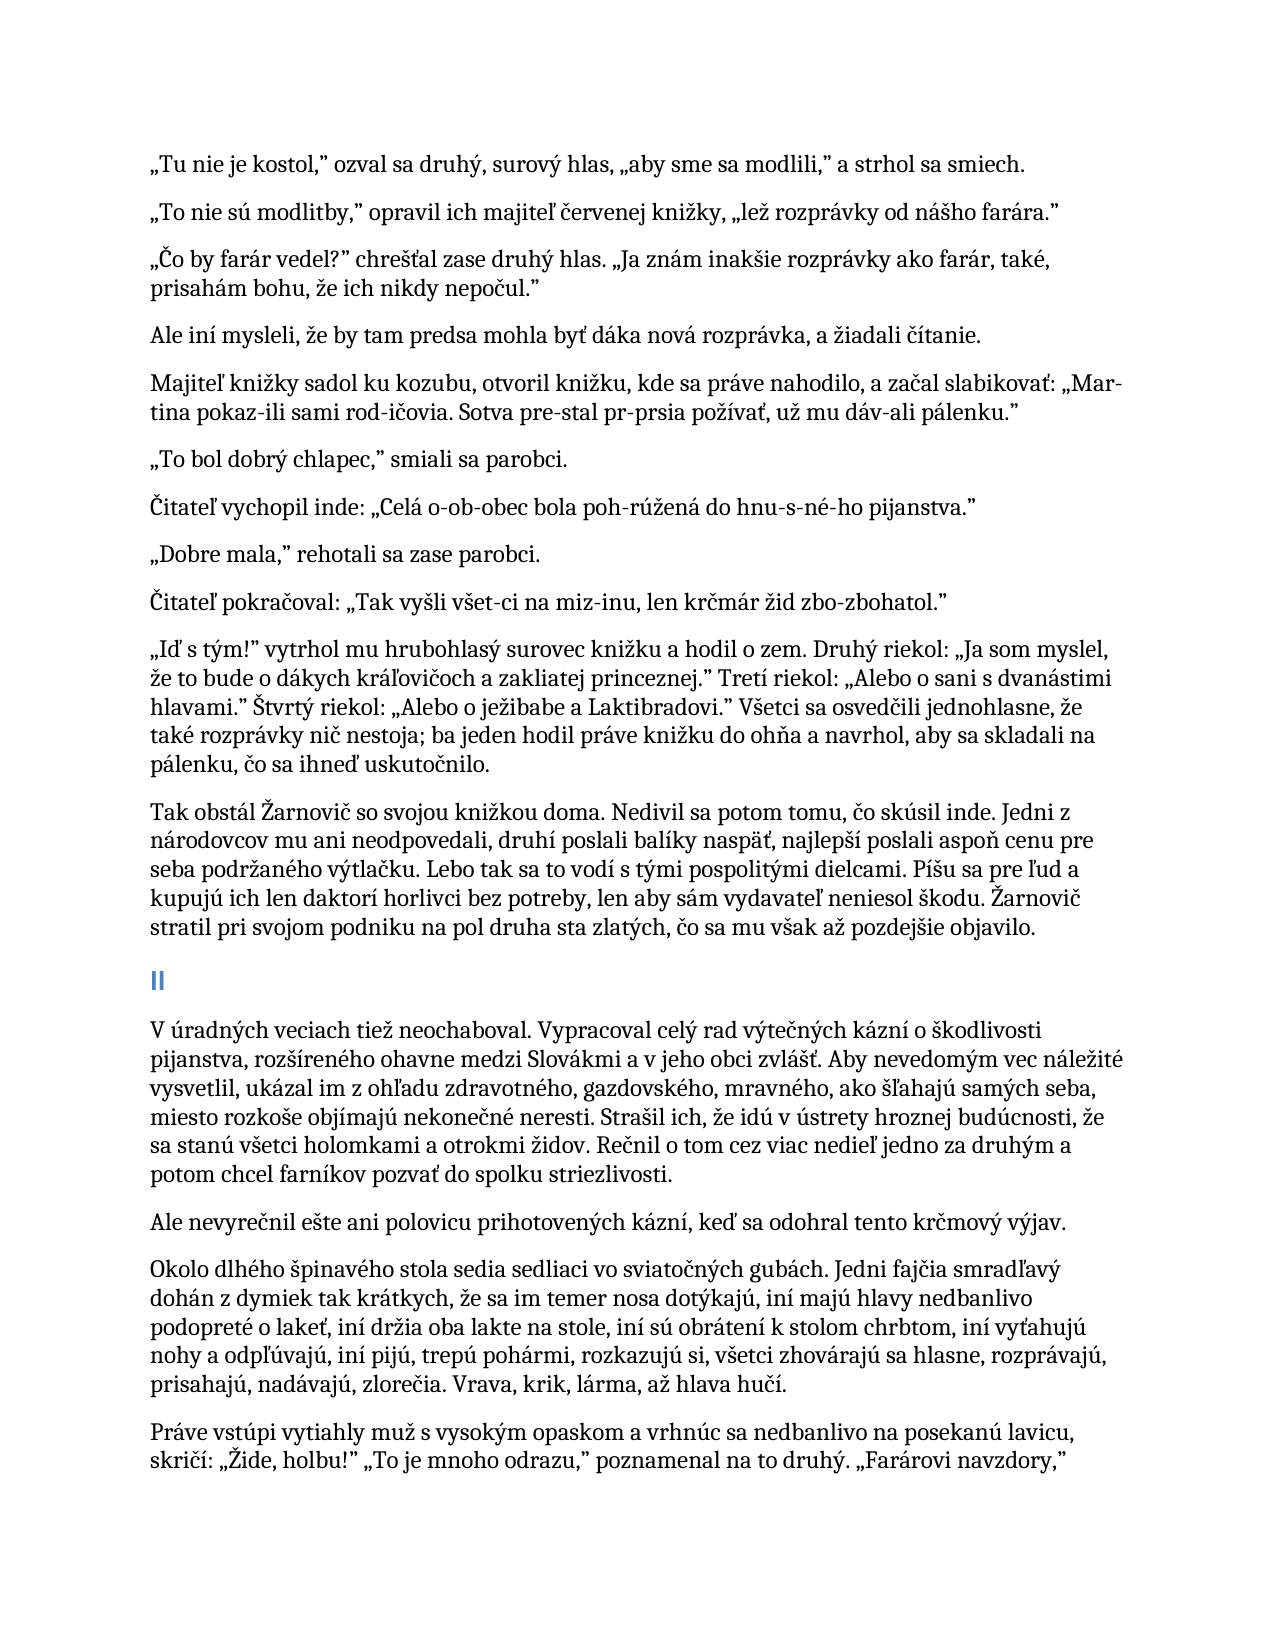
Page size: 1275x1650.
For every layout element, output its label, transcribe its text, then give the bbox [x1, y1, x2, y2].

text Čitateľ vychopil inde: „Celá o-ob-obec bola poh-rúžená do hnu-s-né-ho pijanstva.” [150, 492, 1125, 521]
text Okolo dlhého špinavého stola sedia sedliaci vo sviatočných gubách. Jedni fajčia smradľavý dohán z dymiek tak krátkych, že sa im temer nosa dotýkajú, iní majú hlavy nedbanlivo podopreté o lakeť, iní držia oba lakte na stole, iní sú obrátení k stolom chrbtom, iní vyťahujú nohy a odpľúvajú, iní pijú, trepú pohármi, rozkazujú si, všetci zhovárajú sa hlasne, rozprávajú, prisahajú, nadávajú, zlorečia. Vrava, krik, lárma, až hlava hučí. [150, 1255, 1125, 1399]
text „Čo by farár vedel?” chrešťal zase druhý hlas. „Ja znám inakšie rozprávky ako farár, také, prisahám bohu, že ich nikdy nepočul.” [150, 245, 1125, 302]
text „Dobre mala,” rehotali sa zase parobci. [150, 540, 1125, 569]
text „To bol dobrý chlapec,” smiali sa parobci. [150, 445, 1125, 474]
text Majiteľ knižky sadol ku kozubu, otvoril knižku, kde sa práve nahodilo, a začal slabikovať: „Mar-tina pokaz-ili sami rod-ičovia. Sotva pre-stal pr-prsia požívať, už mu dáv-ali pálenku.” [150, 369, 1125, 426]
text Ale nevyrečnil ešte ani polovicu prihotovených kázní, keď sa odohral tento krčmový výjav. [150, 1208, 1125, 1236]
text „To nie sú modlitby,” opravil ich majiteľ červenej knižky, „lež rozprávky od nášho farára.” [150, 197, 1125, 226]
text Ale iní mysleli, že by tam predsa mohla byť dáka nová rozprávka, a žiadali čítanie. [150, 321, 1125, 350]
text „Iď s tým!” vytrhol mu hrubohlasý surovec knižku a hodil o zem. Druhý riekol: „Ja som myslel, že to bude o dákych kráľovičoch a zakliatej princeznej.” Tretí riekol: „Alebo o sani s dvanástimi hlavami.” Štvrtý riekol: „Alebo o ježibabe a Laktibradovi.” Všetci sa osvedčili jednohlasne, že také rozprávky nič nestoja; ba jeden hodil práve knižku do ohňa a navrhol, aby sa skladali na pálenku, čo sa ihneď uskutočnilo. [150, 635, 1125, 779]
text „Tu nie je kostol,” ozval sa druhý, surový hlas, „aby sme sa modlili,” a strhol sa smiech. [150, 150, 1125, 179]
text Čitateľ pokračoval: „Tak vyšli všet-ci na miz-inu, len krčmár žid zbo-zbohatol.” [150, 587, 1125, 616]
text Tak obstál Žarnovič so svojou knižkou doma. Nedivil sa potom tomu, čo skúsil inde. Jedni z národovcov mu ani neodpovedali, druhí poslali balíky naspäť, najlepší poslali aspoň cenu pre seba podržaného výtlačku. Lebo tak sa to vodí s tými pospolitými dielcami. Píšu sa pre ľud a kupujú ich len daktorí horlivci bez potreby, len aby sám vydavateľ neniesol škodu. Žarnovič stratil pri svojom podniku na pol druha sta zlatých, čo sa mu však až pozdejšie objavilo. [150, 797, 1125, 941]
subtitle II [150, 962, 1125, 998]
text V úradných veciach tiež neochaboval. Vypracoval celý rad výtečných kázní o škodlivosti pijanstva, rozšíreného ohavne medzi Slovákmi a v jeho obci zvlášť. Aby nevedomým vec náležité vysvetlil, ukázal im z ohľadu zdravotného, gazdovského, mravného, ako šľahajú samých seba, miesto rozkoše objímajú nekonečné neresti. Strašil ich, že idú v ústrety hroznej budúcnosti, že sa stanú všetci holomkami a otrokmi židov. Rečnil o tom cez viac nedieľ jedno za druhým a potom chcel farníkov pozvať do spolku striezlivosti. [150, 1016, 1125, 1189]
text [150, 1418, 1125, 1475]
